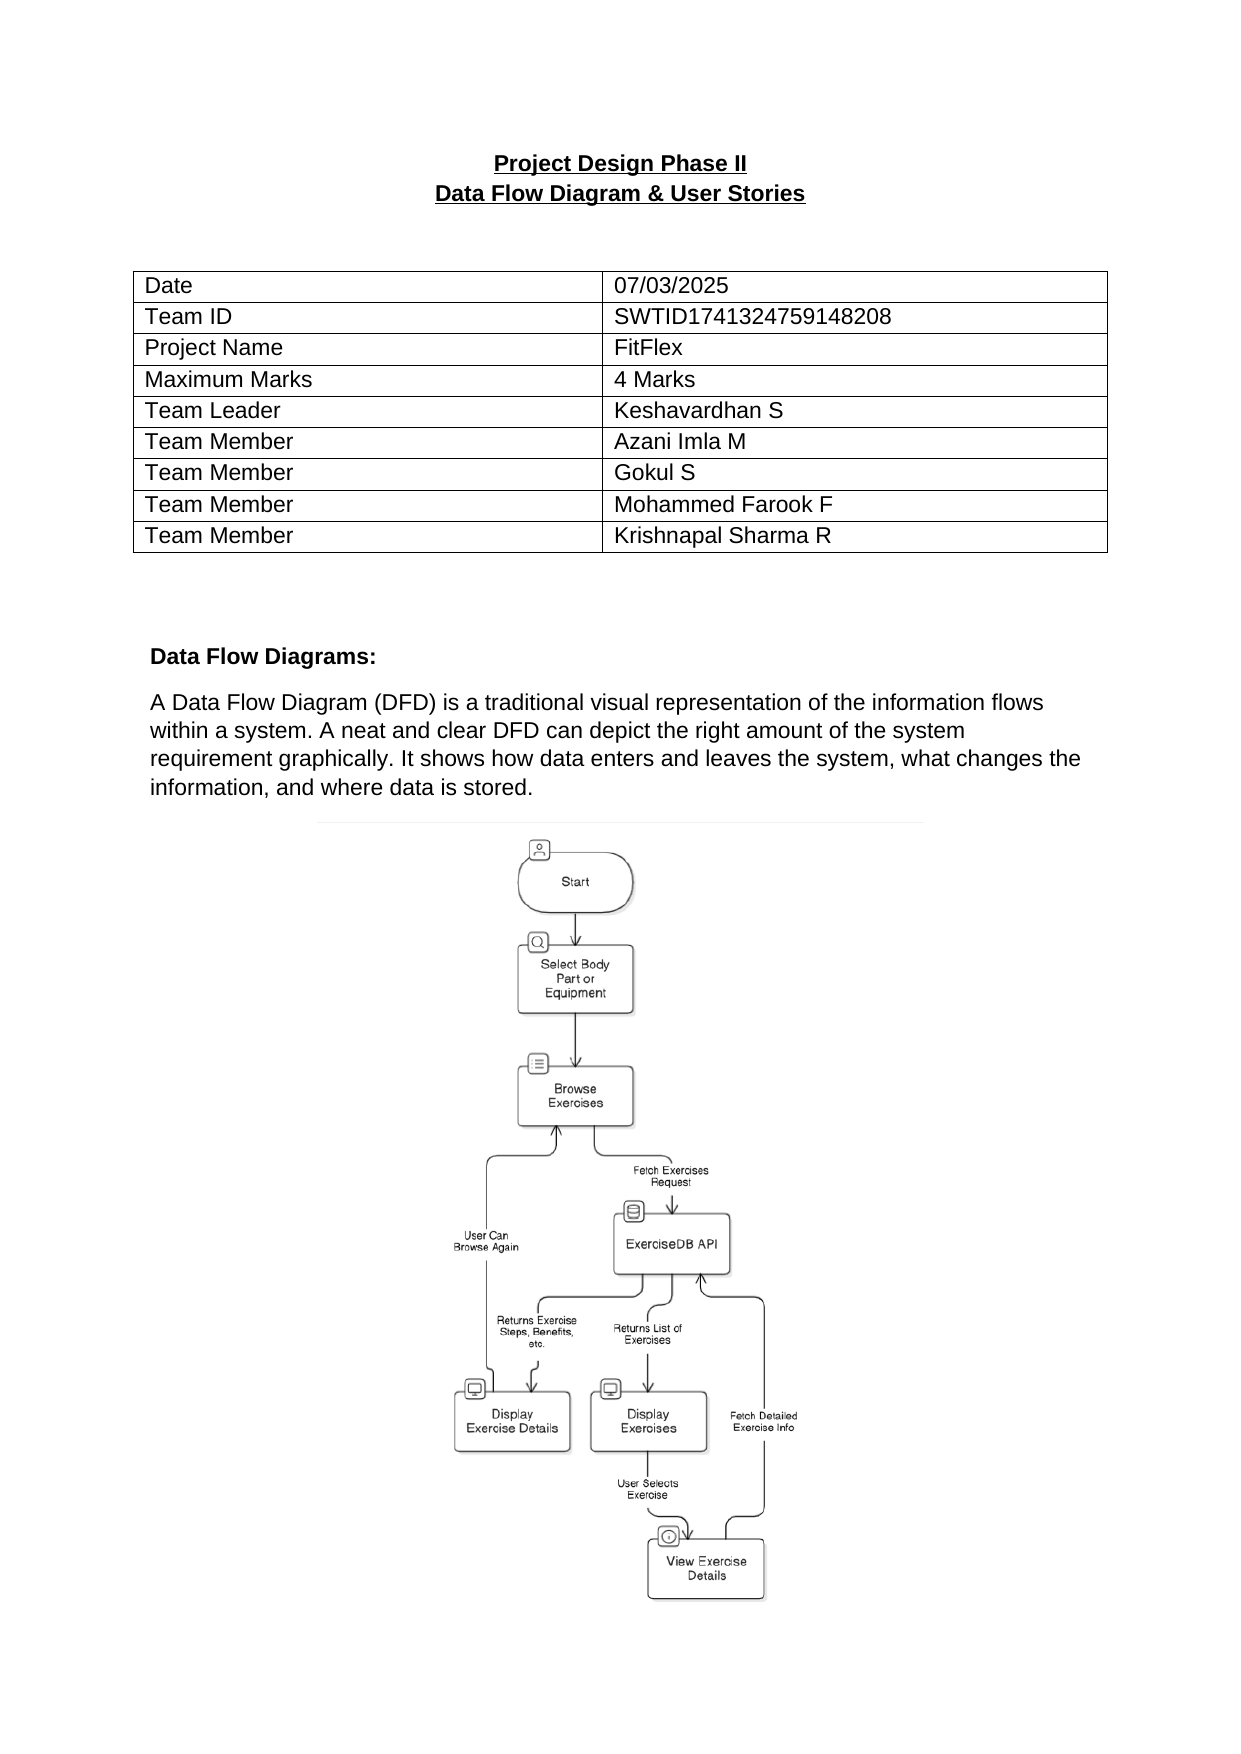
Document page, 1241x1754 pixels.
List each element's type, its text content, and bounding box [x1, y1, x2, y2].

table_cell FitFlex [603, 334, 1107, 364]
table_cell Keshavardhan S [603, 397, 1107, 427]
table_cell SWTID1741324759148208 [603, 303, 1107, 333]
table_cell Team Member [134, 428, 602, 458]
table_header Date [134, 272, 602, 302]
table_cell Maximum Marks [134, 366, 602, 396]
text Data Flow Diagram & User Stories [150, 180, 1090, 207]
picture [317, 821, 924, 1607]
text Data Flow Diagrams: [150, 643, 1090, 670]
table_cell Gokul S [603, 459, 1107, 489]
table_cell Team Member [134, 491, 602, 521]
table_cell Project Name [134, 334, 602, 364]
table_cell 4 Marks [603, 366, 1107, 396]
table_cell Azani Imla M [603, 428, 1107, 458]
table_cell Team Member [134, 459, 602, 489]
table_header 07/03/2025 [603, 272, 1107, 302]
text Project Design Phase II [150, 150, 1090, 176]
table_cell Team Member [134, 522, 602, 552]
table_cell Krishnapal Sharma R [603, 522, 1107, 552]
table_cell Team Leader [134, 397, 602, 427]
table_cell Team ID [134, 303, 602, 333]
table_cell Mohammed Farook F [603, 491, 1107, 521]
text A Data Flow Diagram (DFD) is a traditional visual representation of the information flows within a system. A neat and clear DFD can depict the right amount of the system requirement graphically. It shows how data enters and leaves the system, what changes the information, and where data is stored. [150, 688, 1090, 800]
